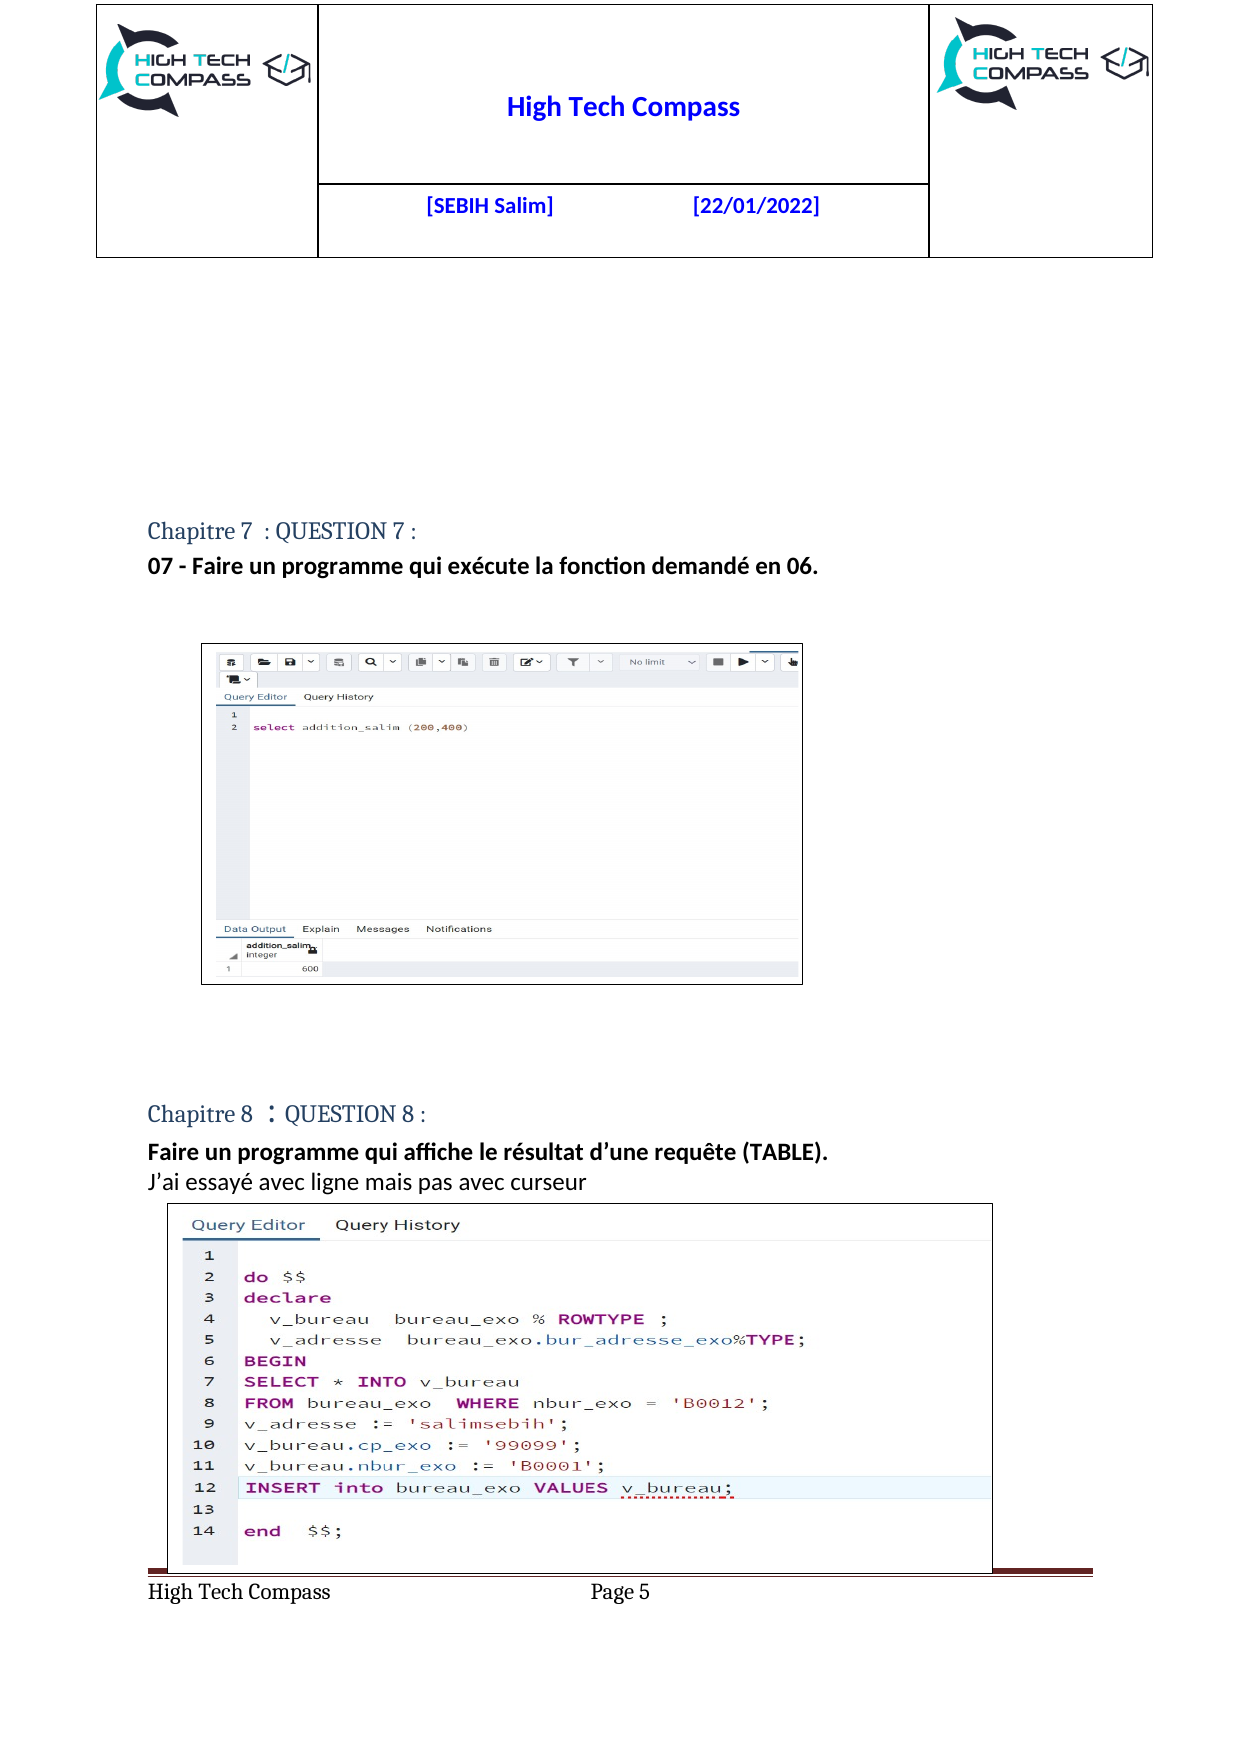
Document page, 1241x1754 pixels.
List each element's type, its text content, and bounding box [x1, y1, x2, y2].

picture [98, 24, 311, 117]
text 07 - Faire un programme qui exécute la fonction demandé en 06. [148, 550, 1093, 581]
text J’ai essayé avec ligne mais pas avec curseur [148, 1166, 1093, 1197]
picture [182, 1210, 992, 1565]
subtitle : QUESTION 8 : [148, 1089, 1093, 1132]
text Faire un programme qui affiche le résultat d’une requête (TABLE). [148, 1136, 1093, 1166]
subtitle : QUESTION 7 : [148, 517, 1093, 546]
picture [216, 650, 799, 977]
picture [936, 17, 1149, 110]
